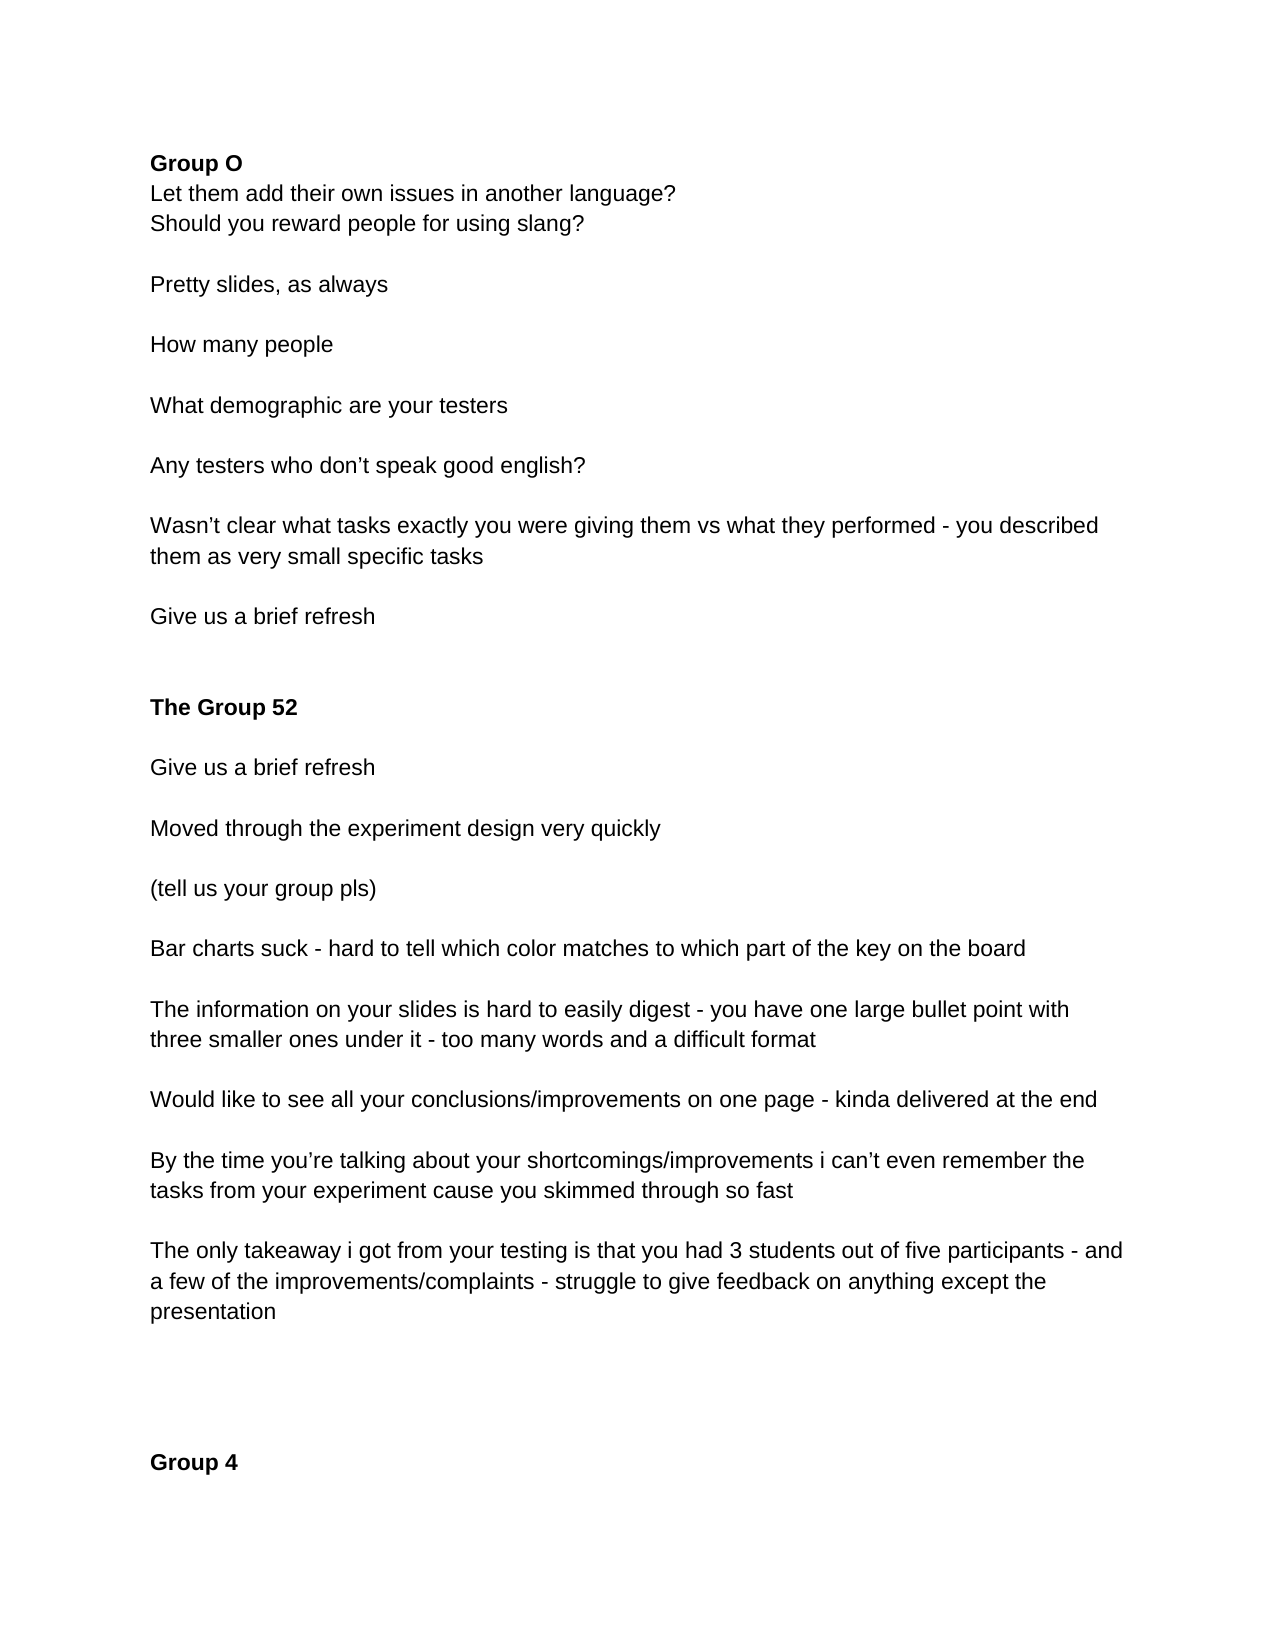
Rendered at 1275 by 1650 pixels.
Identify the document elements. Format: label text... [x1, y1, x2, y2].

text How many people [150, 331, 1125, 358]
text Any testers who don’t speak good english? [150, 452, 1125, 478]
text Wasn’t clear what tasks exactly you were giving them vs what they performed - you described them as very small specific tasks [150, 512, 1125, 569]
text Group O [150, 150, 1125, 176]
text (tell us your group pls) [150, 875, 1125, 901]
text Give us a brief refresh [150, 754, 1125, 781]
text Give us a brief refresh [150, 603, 1125, 629]
text Bar charts suck - hard to tell which color matches to which part of the key on the board [150, 935, 1125, 962]
text Group 4 [150, 1449, 1125, 1475]
text What demographic are your testers [150, 392, 1125, 418]
text Would like to see all your conclusions/improvements on one page - kinda delivered at the end [150, 1086, 1125, 1113]
text The information on your slides is hard to easily digest - you have one large bullet point with three smaller ones under it - too many words and a difficult format [150, 996, 1125, 1052]
text The Group 52 [150, 694, 1125, 720]
text Moved through the experiment design very quickly [150, 814, 1125, 841]
text Pretty slides, as always [150, 271, 1125, 297]
text The only takeaway i got from your testing is that you had 3 students out of five participants - and a few of the improvements/complaints - struggle to give feedback on anything except the presentation [150, 1237, 1125, 1324]
text Let them add their own issues in another language? [150, 180, 1125, 207]
text Should you reward people for using slang? [150, 210, 1125, 237]
text By the time you’re talking about your shortcomings/improvements i can’t even remember the tasks from your experiment cause you skimmed through so fast [150, 1147, 1125, 1203]
